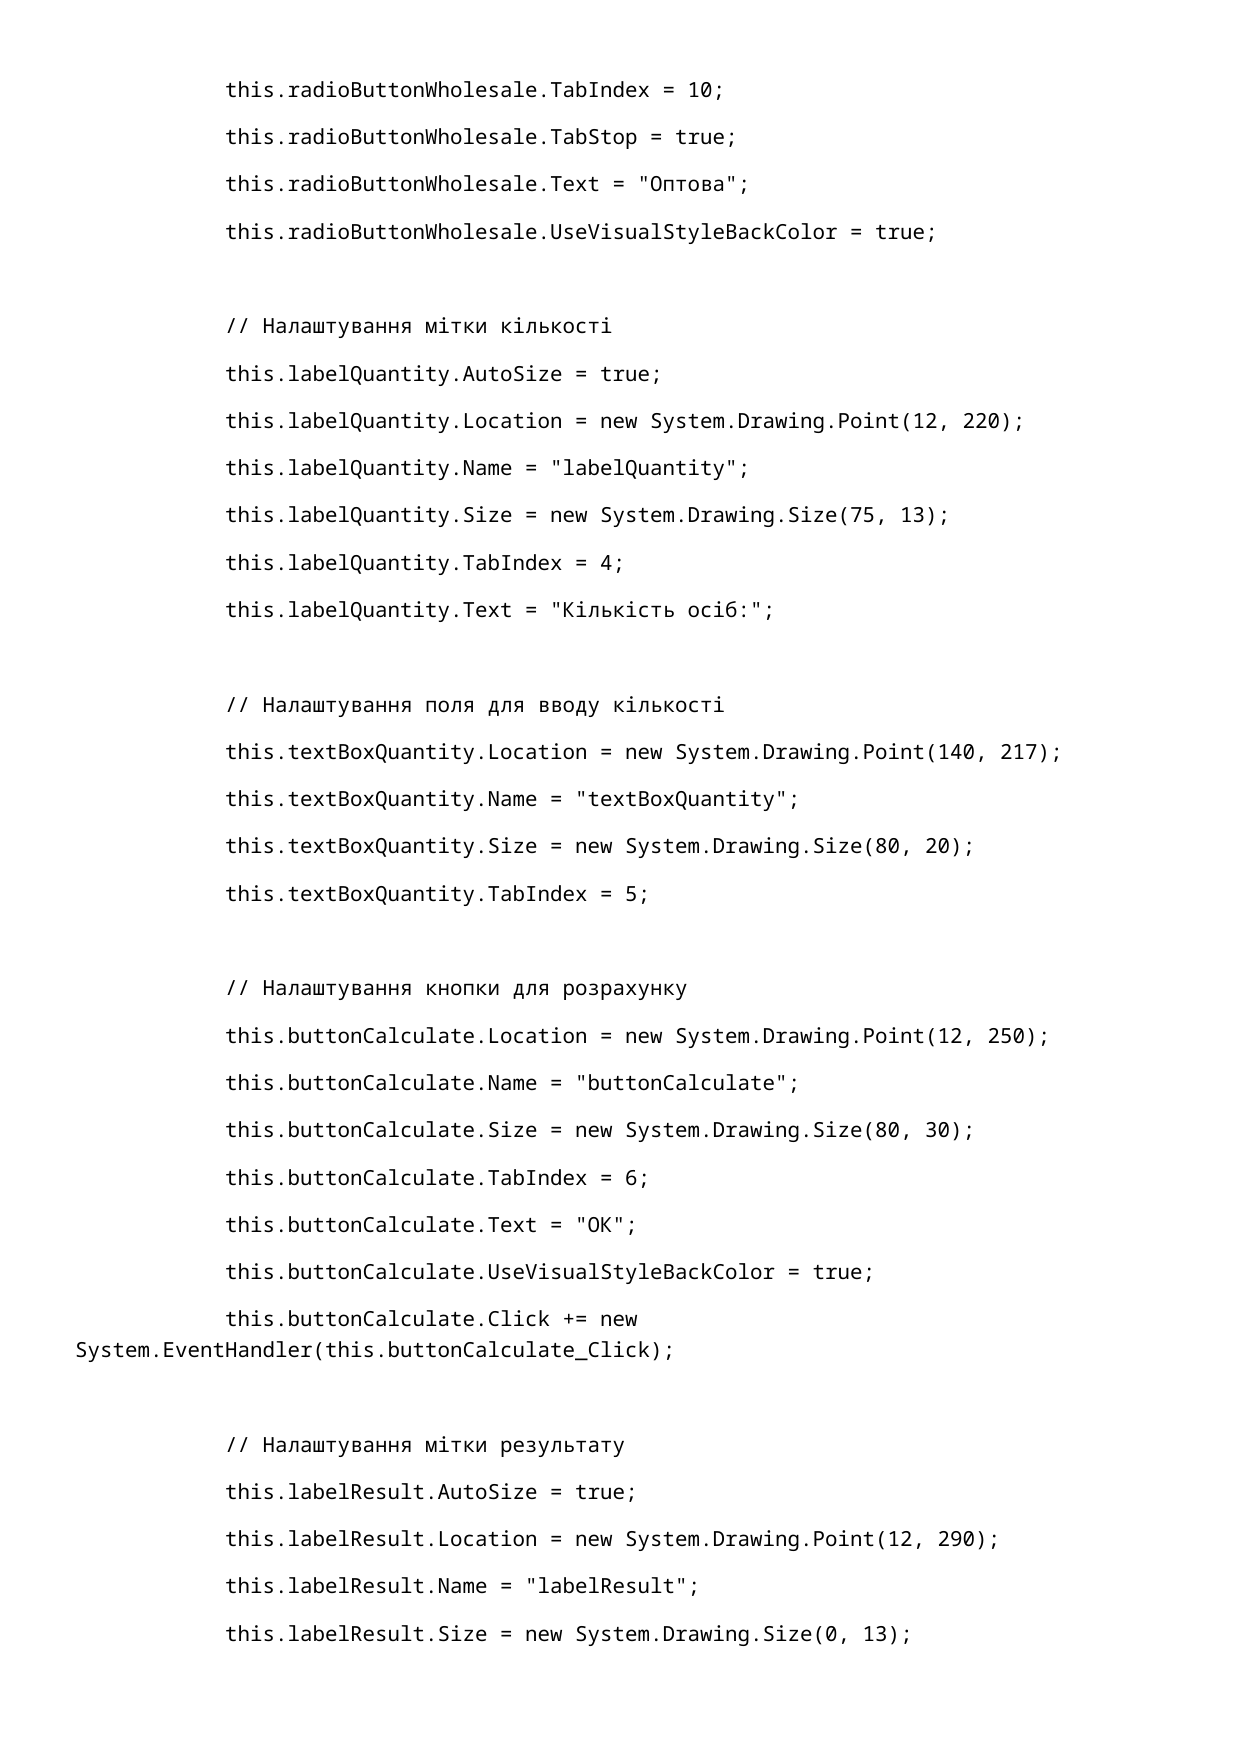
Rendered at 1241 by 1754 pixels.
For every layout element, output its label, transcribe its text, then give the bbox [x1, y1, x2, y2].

text this.radioButtonWholesale.TabIndex = 10; [75, 75, 1165, 103]
text this.labelResult.AutoSize = true; [75, 1477, 1165, 1506]
text this.labelQuantity.Name = "labelQuantity"; [75, 453, 1165, 482]
text this.buttonCalculate.Size = new System.Drawing.Size(80, 30); [75, 1115, 1165, 1144]
text // Налаштування мітки кількості [75, 311, 1165, 340]
text this.buttonCalculate.Text = "ОК"; [75, 1210, 1165, 1238]
text this.labelQuantity.TabIndex = 4; [75, 548, 1165, 576]
text this.labelQuantity.AutoSize = true; [75, 359, 1165, 387]
text // Налаштування мітки результату [75, 1430, 1165, 1458]
text // Налаштування кнопки для розрахунку [75, 973, 1165, 1002]
text this.textBoxQuantity.TabIndex = 5; [75, 879, 1165, 907]
text this.radioButtonWholesale.TabStop = true; [75, 122, 1165, 151]
text this.labelResult.Name = "labelResult"; [75, 1572, 1165, 1600]
text this.buttonCalculate.Click += new System.EventHandler(this.buttonCalculate_Click); [75, 1304, 1165, 1364]
text this.radioButtonWholesale.Text = "Оптова"; [75, 169, 1165, 198]
text this.radioButtonWholesale.UseVisualStyleBackColor = true; [75, 217, 1165, 245]
text this.textBoxQuantity.Size = new System.Drawing.Size(80, 20); [75, 832, 1165, 860]
text this.labelQuantity.Location = new System.Drawing.Point(12, 220); [75, 406, 1165, 434]
text this.textBoxQuantity.Name = "textBoxQuantity"; [75, 784, 1165, 813]
text this.labelQuantity.Text = "Кількість осіб:"; [75, 595, 1165, 624]
text this.textBoxQuantity.Location = new System.Drawing.Point(140, 217); [75, 737, 1165, 766]
text // Налаштування поля для вводу кількості [75, 690, 1165, 718]
text this.buttonCalculate.Name = "buttonCalculate"; [75, 1068, 1165, 1097]
text this.labelResult.Size = new System.Drawing.Size(0, 13); [75, 1619, 1165, 1647]
text this.labelResult.Location = new System.Drawing.Point(12, 290); [75, 1524, 1165, 1553]
text this.buttonCalculate.TabIndex = 6; [75, 1163, 1165, 1191]
text this.buttonCalculate.Location = new System.Drawing.Point(12, 250); [75, 1021, 1165, 1049]
text this.buttonCalculate.UseVisualStyleBackColor = true; [75, 1257, 1165, 1286]
text this.labelQuantity.Size = new System.Drawing.Size(75, 13); [75, 501, 1165, 529]
